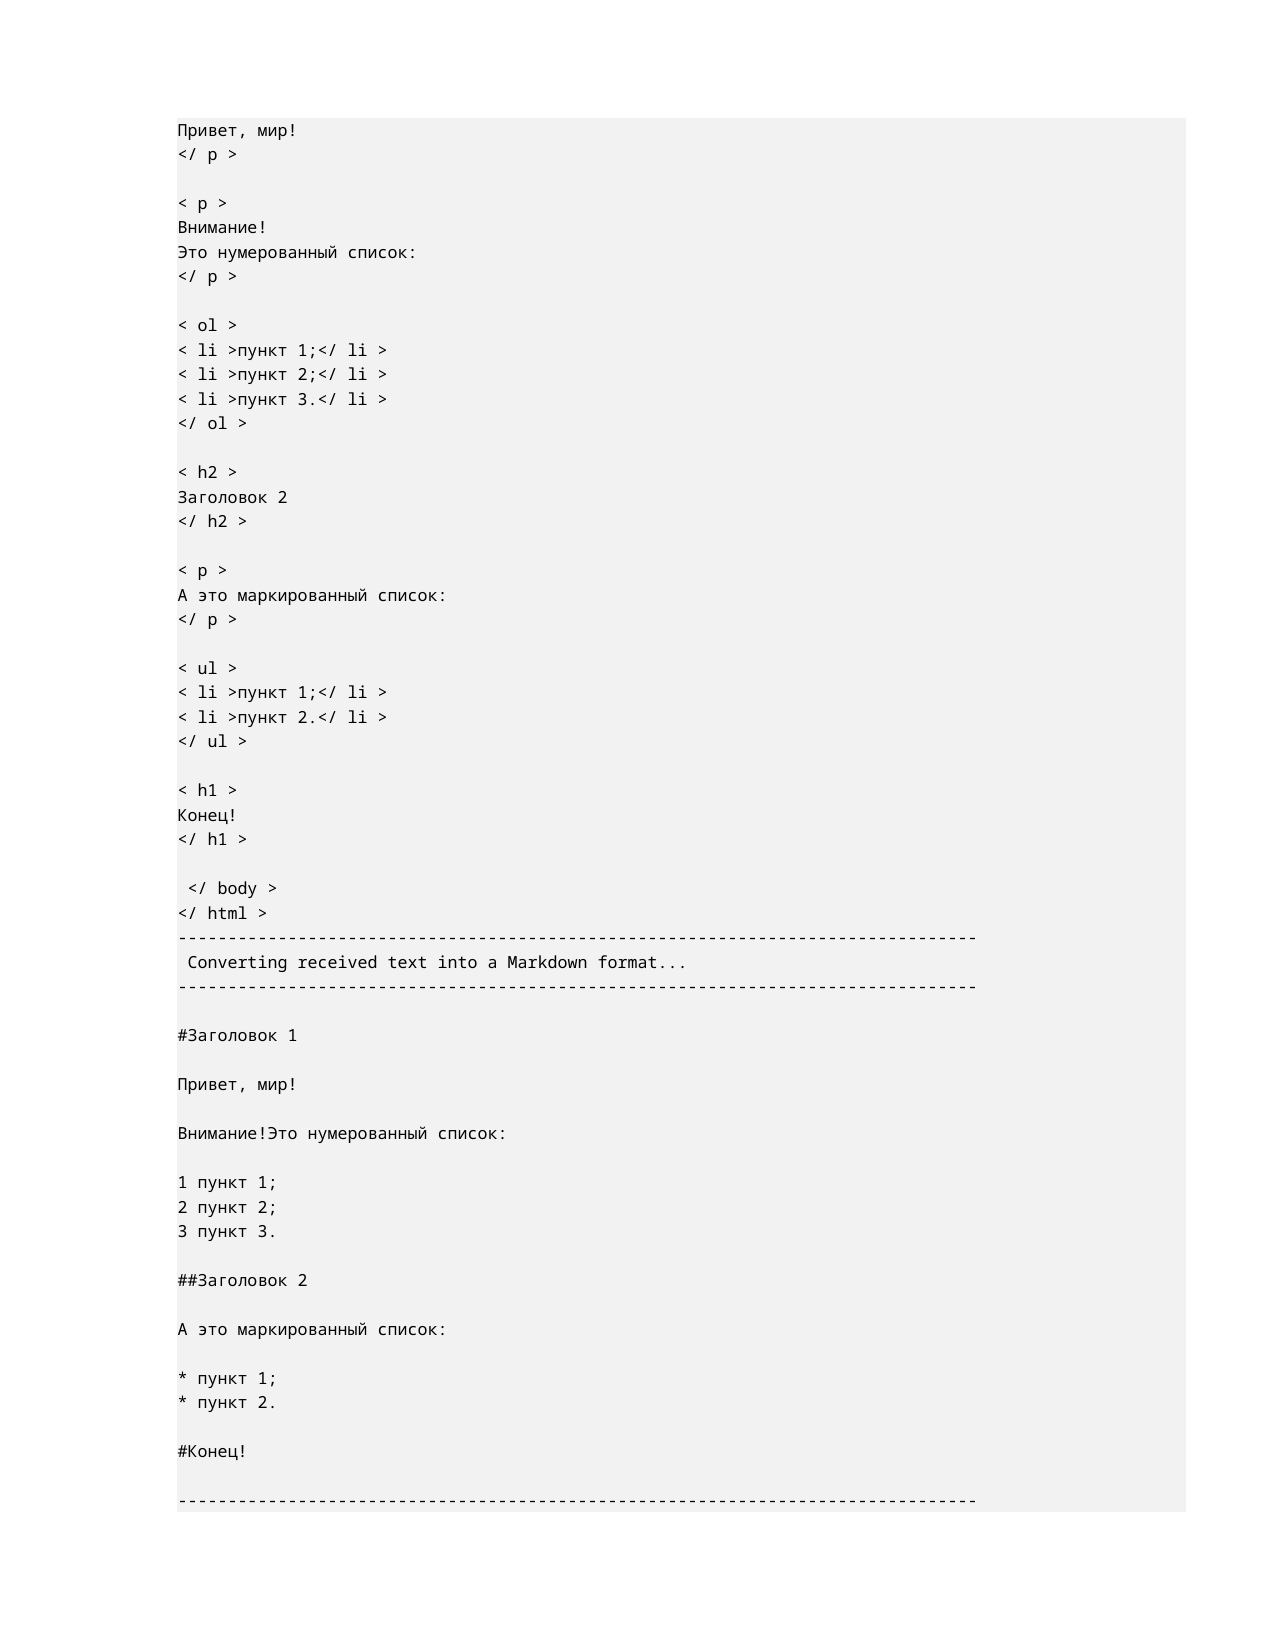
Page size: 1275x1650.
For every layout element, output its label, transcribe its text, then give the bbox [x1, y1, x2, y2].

text А это маркированный список: [177, 1318, 1186, 1340]
text -------------------------------------------------------------------------------- [177, 975, 1186, 998]
text 2 пункт 2; [177, 1195, 1186, 1218]
text Внимание! [177, 216, 1186, 239]
text Привет, мир! [177, 118, 1186, 141]
text -------------------------------------------------------------------------------- [177, 926, 1186, 949]
text </ ol > [177, 412, 1186, 434]
text </ ul > [177, 730, 1186, 753]
text < h1 > [177, 779, 1186, 802]
text < li >пункт 3.</ li > [177, 387, 1186, 410]
text </ p > [177, 143, 1186, 165]
text Внимание!Это нумерованный список: [177, 1122, 1186, 1144]
text </ h1 > [177, 828, 1186, 851]
text * пункт 1; [177, 1367, 1186, 1389]
text < p > [177, 192, 1186, 214]
text < li >пункт 1;</ li > [177, 681, 1186, 704]
text </ p > [177, 608, 1186, 630]
text < p > [177, 559, 1186, 581]
text #Конец! [177, 1440, 1186, 1463]
text #Заголовок 1 [177, 1024, 1186, 1047]
text </ p > [177, 265, 1186, 288]
text </ body > [177, 877, 1186, 900]
text 3 пункт 3. [177, 1220, 1186, 1242]
text Сonverting received text into a Markdown format... [177, 950, 1186, 973]
text Привет, мир! [177, 1073, 1186, 1096]
text < ol > [177, 314, 1186, 337]
text 1 пункт 1; [177, 1171, 1186, 1193]
text -------------------------------------------------------------------------------- [177, 1489, 1186, 1512]
text А это маркированный список: [177, 583, 1186, 606]
text Заголовок 2 [177, 485, 1186, 508]
text * пункт 2. [177, 1391, 1186, 1414]
text </ html > [177, 901, 1186, 924]
text < ul > [177, 657, 1186, 679]
text < h2 > [177, 461, 1186, 483]
text < li >пункт 2.</ li > [177, 706, 1186, 728]
text ##Заголовок 2 [177, 1269, 1186, 1291]
text < li >пункт 1;</ li > [177, 338, 1186, 361]
text </ h2 > [177, 510, 1186, 532]
text Конец! [177, 803, 1186, 826]
text < li >пункт 2;</ li > [177, 363, 1186, 386]
text Это нумерованный список: [177, 241, 1186, 263]
